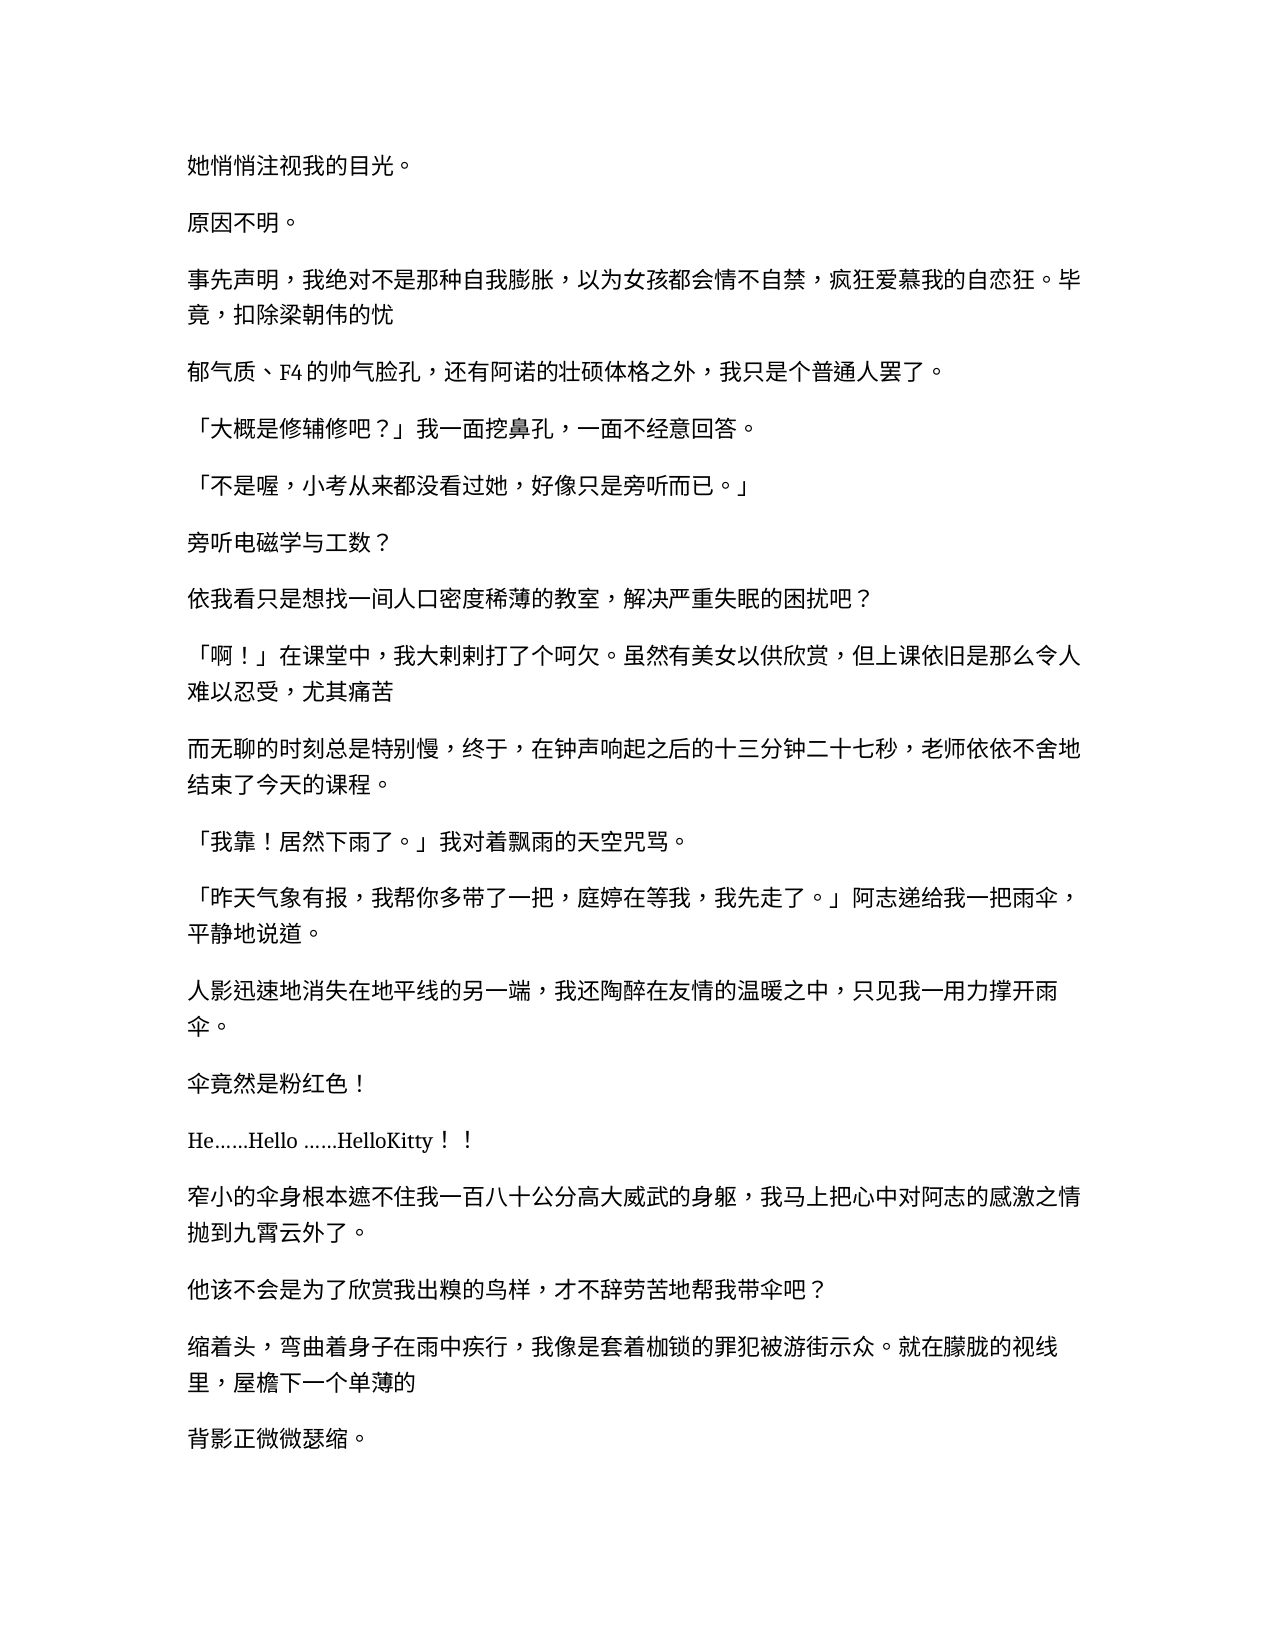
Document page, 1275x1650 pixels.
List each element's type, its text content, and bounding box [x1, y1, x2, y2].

text 「昨天气象有报，我帮你多带了一把，庭婷在等我，我先走了。」阿志递给我一把雨伞，平静地说道。 [187, 882, 1087, 949]
text 旁听电磁学与工数？ [187, 527, 1087, 558]
text 伞竟然是粉红色！ [187, 1068, 1087, 1099]
text 背影正微微瑟缩。 [187, 1423, 1087, 1455]
text 窄小的伞身根本遮不住我一百八十公分高大威武的身躯，我马上把心中对阿志的感激之情抛到九霄云外了。 [187, 1181, 1087, 1248]
text 「不是喔，小考从来都没看过她，好像只是旁听而已。」 [187, 470, 1087, 501]
text 他该不会是为了欣赏我出糗的鸟样，才不辞劳苦地帮我带伞吧？ [187, 1274, 1087, 1305]
text 郁气质、F4的帅气脸孔，还有阿诺的壮硕体格之外，我只是个普通人罢了。 [187, 356, 1087, 387]
text 她悄悄注视我的目光。 [187, 150, 1087, 181]
text 依我看只是想找一间人口密度稀薄的教室，解决严重失眠的困扰吧？ [187, 583, 1087, 614]
text 人影迅速地消失在地平线的另一端，我还陶醉在友情的温暖之中，只见我一用力撑开雨伞。 [187, 975, 1087, 1042]
text He……Hello ……HelloKitty！！ [187, 1124, 1087, 1156]
text 原因不明。 [187, 207, 1087, 238]
text 「我靠！居然下雨了。」我对着飘雨的天空咒骂。 [187, 826, 1087, 857]
text 缩着头，弯曲着身子在雨中疾行，我像是套着枷锁的罪犯被游街示众。就在朦胧的视线里，屋檐下一个单薄的 [187, 1331, 1087, 1398]
text 而无聊的时刻总是特别慢，终于，在钟声响起之后的十三分钟二十七秒，老师依依不舍地结束了今天的课程。 [187, 733, 1087, 800]
text 「啊！」在课堂中，我大剌剌打了个呵欠。虽然有美女以供欣赏，但上课依旧是那么令人难以忍受，尤其痛苦 [187, 640, 1087, 707]
text 事先声明，我绝对不是那种自我膨胀，以为女孩都会情不自禁，疯狂爱慕我的自恋狂。毕竟，扣除梁朝伟的忧 [187, 263, 1087, 331]
text 「大概是修辅修吧？」我一面挖鼻孔，一面不经意回答。 [187, 413, 1087, 444]
